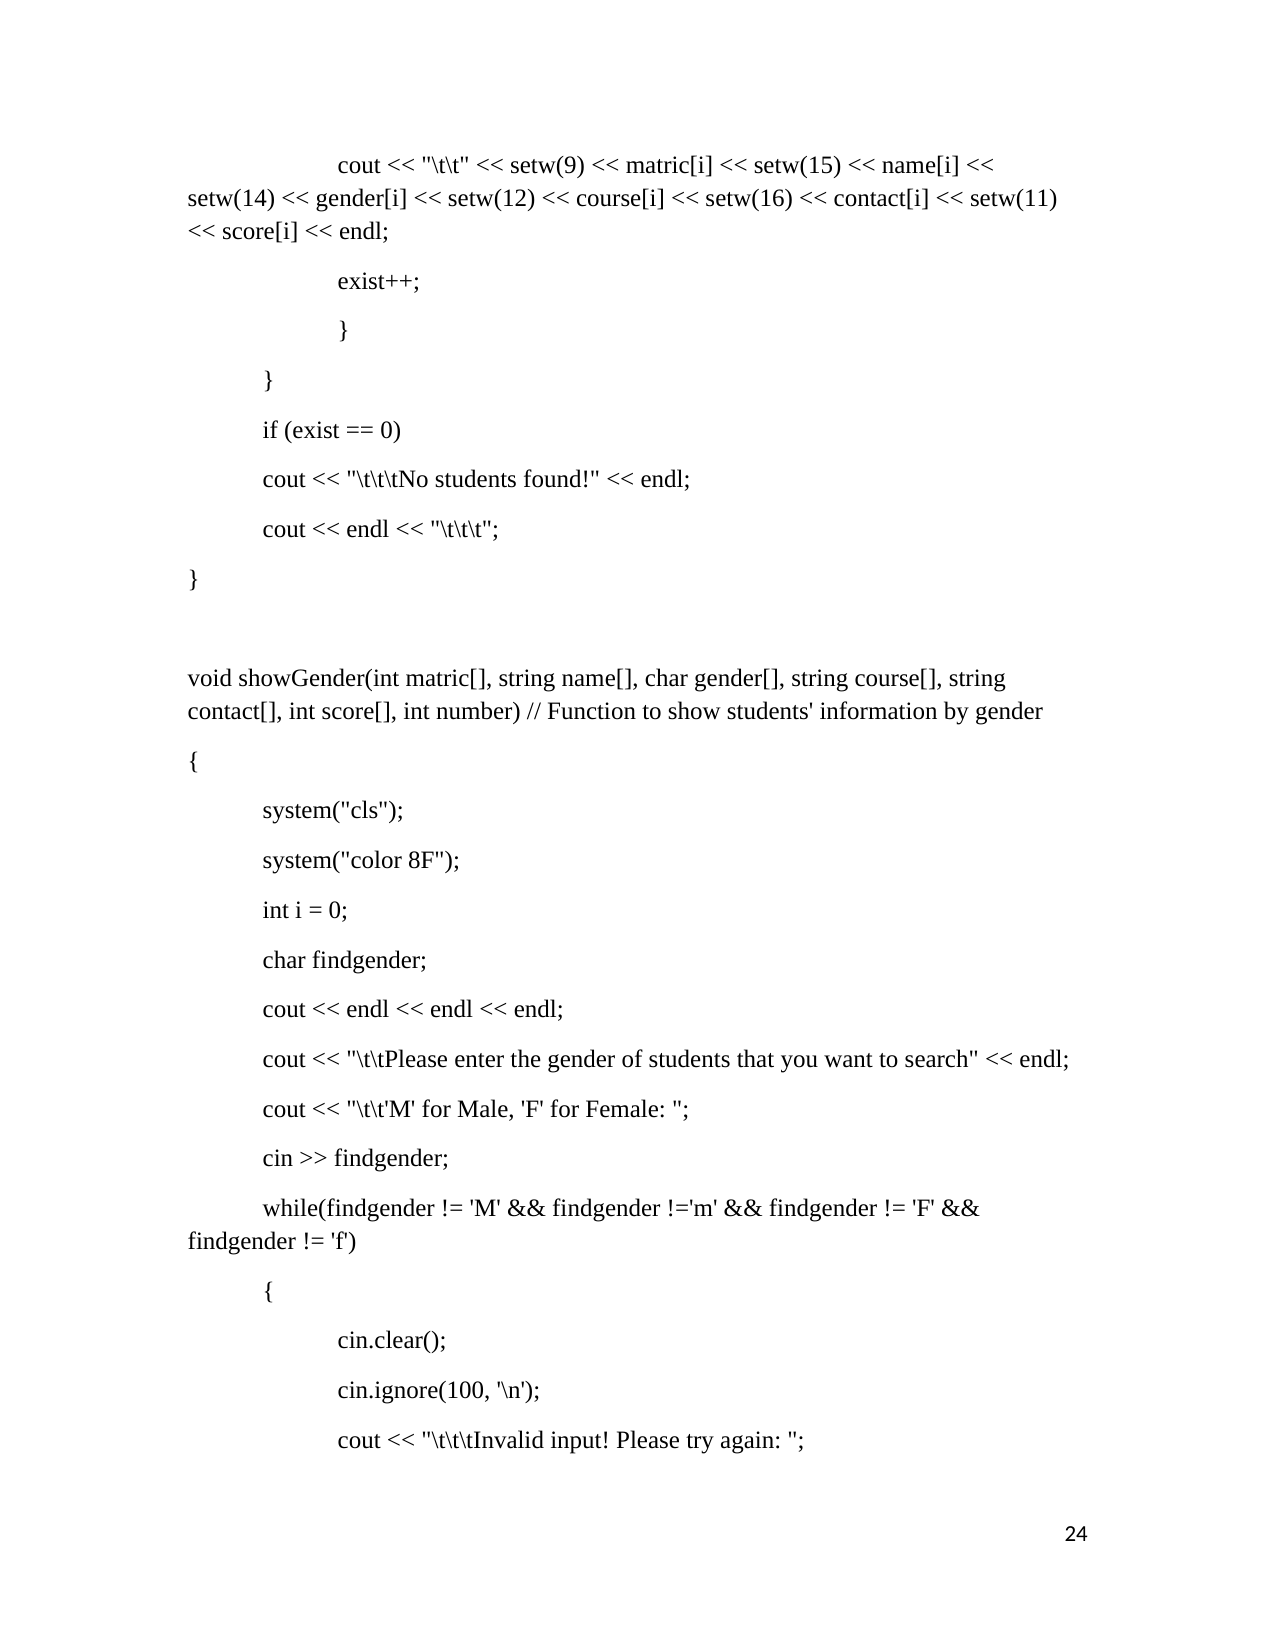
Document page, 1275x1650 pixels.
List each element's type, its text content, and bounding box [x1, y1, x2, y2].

text cout << "\t\t\tNo students found!" << endl; [187, 464, 1087, 493]
text { [187, 1276, 1087, 1304]
text cout << endl << "\t\t\t"; [187, 514, 1087, 543]
text if (exist == 0) [187, 415, 1087, 443]
text cin.ignore(100, '\n'); [187, 1375, 1087, 1404]
text cin >> findgender; [187, 1143, 1087, 1172]
text } [187, 564, 1087, 593]
text cin.clear(); [187, 1326, 1087, 1354]
text system("color 8F"); [187, 845, 1087, 874]
text cout << "\t\t" << setw(9) << matric[i] << setw(15) << name[i] << setw(14) << gender[i] << setw(12) << course[i] << setw(16) << contact[i] << setw(11) << score[i] << endl; [187, 150, 1087, 245]
text } [187, 315, 1087, 344]
text int i = 0; [187, 895, 1087, 924]
text void showGender(int matric[], string name[], char gender[], string course[], string contact[], int score[], int number) // Function to show students' information by gender [187, 663, 1087, 725]
text { [187, 746, 1087, 775]
text while(findgender != 'M' && findgender !='m' && findgender != 'F' && findgender != 'f') [187, 1193, 1087, 1255]
text char findgender; [187, 945, 1087, 973]
text exist++; [187, 266, 1087, 294]
text system("cls"); [187, 796, 1087, 824]
text cout << "\t\tPlease enter the gender of students that you want to search" << endl; [187, 1044, 1087, 1073]
text cout << "\t\t\tInvalid input! Please try again: "; [187, 1425, 1087, 1454]
text cout << "\t\t'M' for Male, 'F' for Female: "; [187, 1094, 1087, 1122]
text cout << endl << endl << endl; [187, 994, 1087, 1023]
text } [187, 365, 1087, 394]
